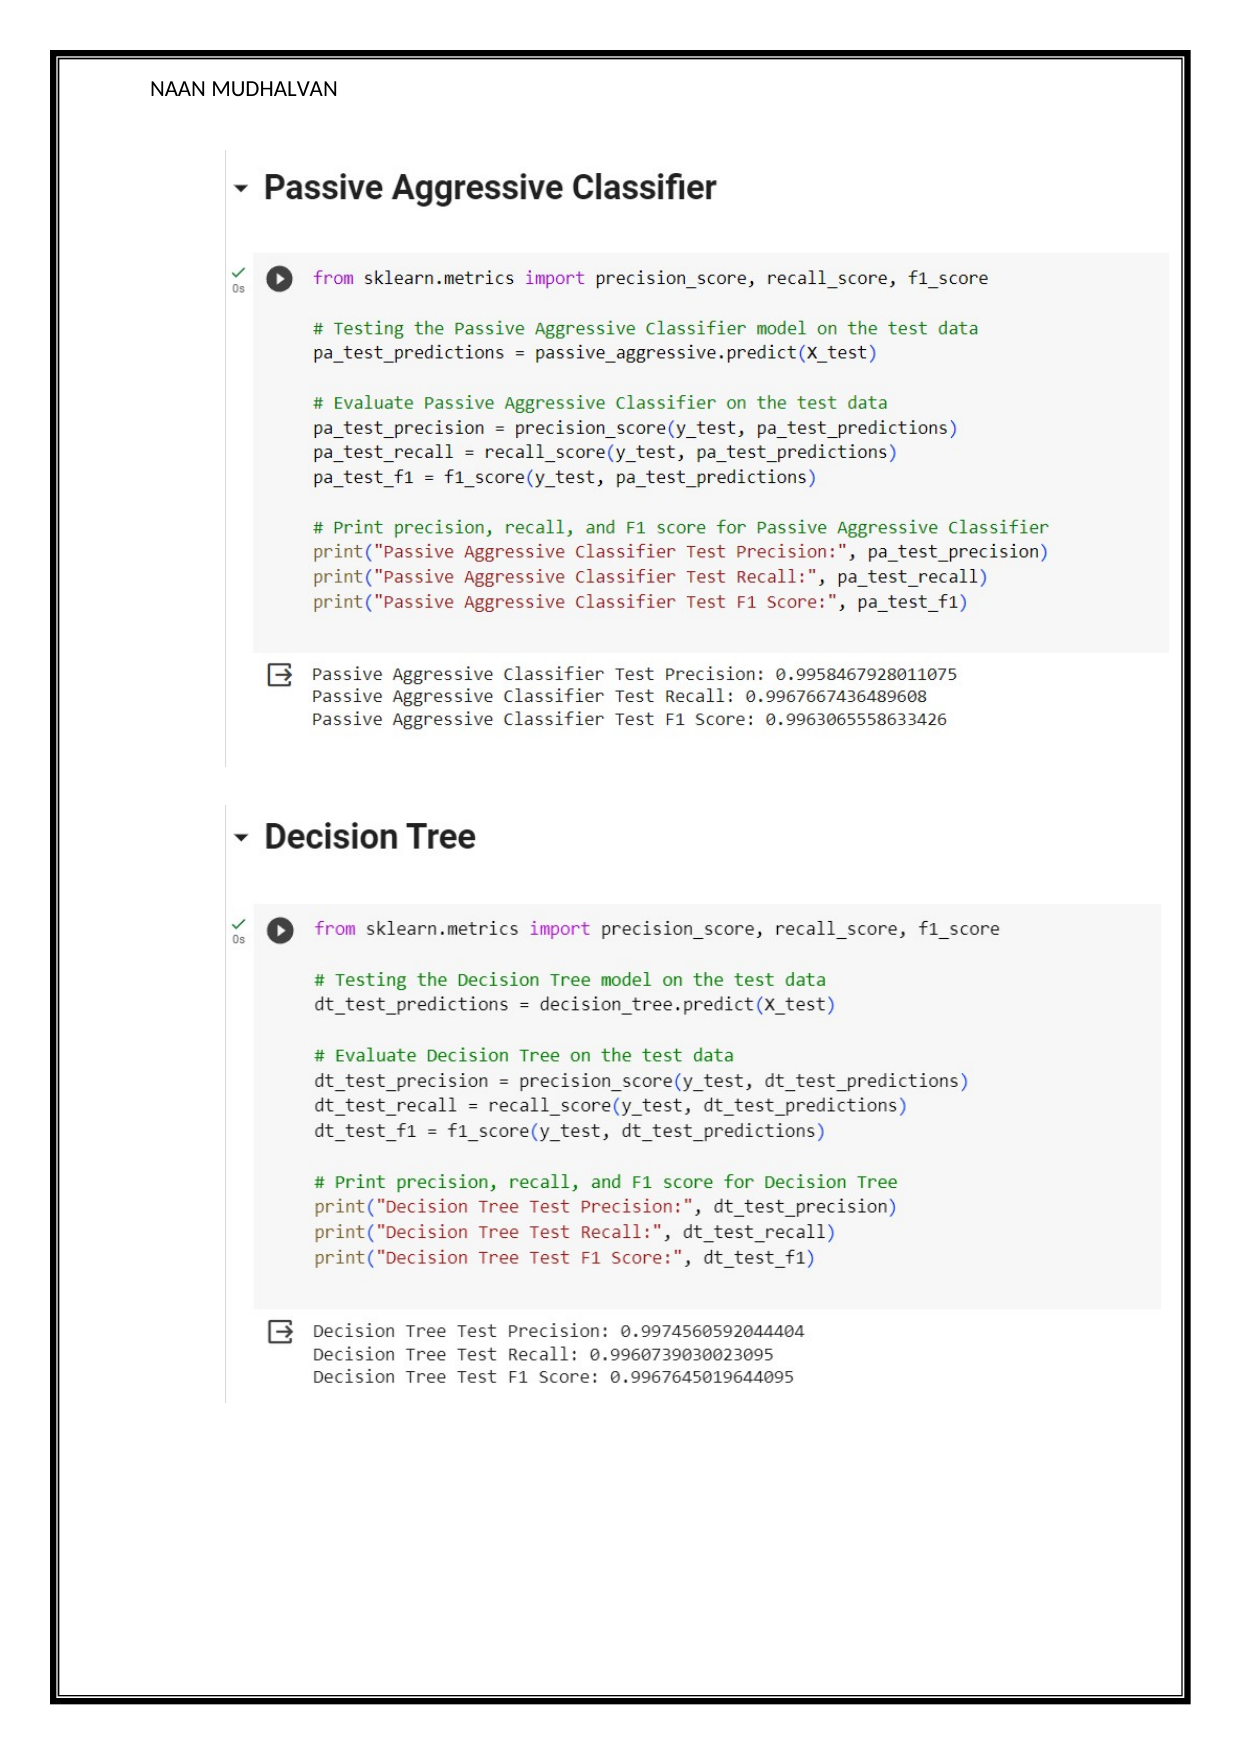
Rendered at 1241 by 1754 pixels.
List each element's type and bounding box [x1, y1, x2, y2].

picture [225, 805, 1162, 1403]
picture [225, 150, 1170, 767]
